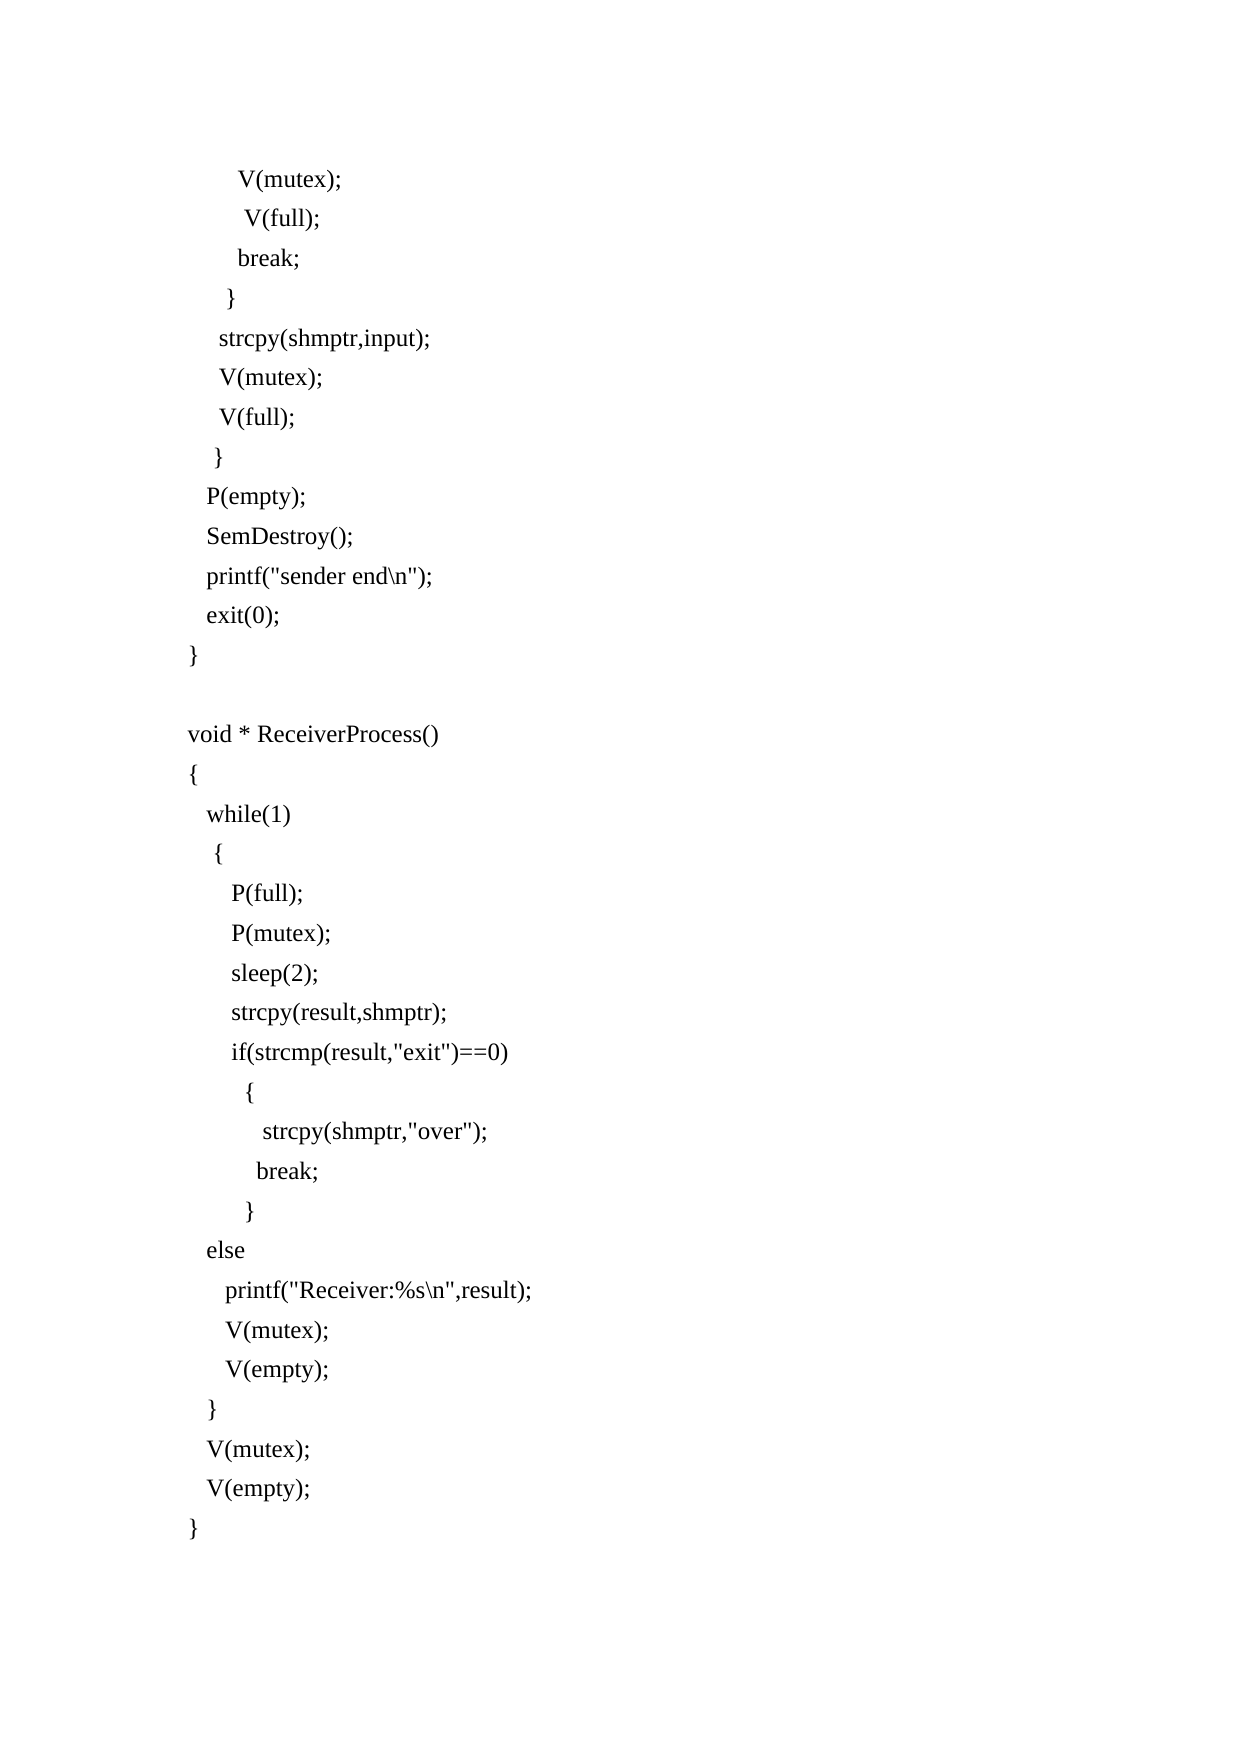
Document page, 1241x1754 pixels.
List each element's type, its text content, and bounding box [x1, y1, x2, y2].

text } [187, 440, 1053, 472]
text } [187, 281, 1053, 313]
text V(empty); [187, 1472, 1053, 1504]
text printf("Receiver:%s\n",result); [187, 1273, 1053, 1306]
text V(mutex); [187, 162, 1053, 194]
text V(mutex); [187, 1432, 1053, 1464]
text printf("sender end\n"); [187, 559, 1053, 591]
text break; [187, 241, 1053, 274]
text else [187, 1233, 1053, 1266]
text while(1) [187, 797, 1053, 829]
text P(full); [187, 876, 1053, 909]
text { [187, 837, 1053, 869]
text break; [187, 1154, 1053, 1187]
text } [187, 1194, 1053, 1226]
text if(strcmp(result,"exit")==0) [187, 1035, 1053, 1068]
text exit(0); [187, 598, 1053, 631]
text { [187, 1075, 1053, 1107]
text V(mutex); [187, 360, 1053, 393]
text } [187, 1511, 1053, 1544]
text strcpy(result,shmptr); [187, 995, 1053, 1028]
text P(empty); [187, 479, 1053, 512]
text sleep(2); [187, 956, 1053, 988]
text strcpy(shmptr,"over"); [187, 1114, 1053, 1147]
text V(full); [187, 202, 1053, 234]
text void * ReceiverProcess() [187, 718, 1053, 750]
text P(mutex); [187, 916, 1053, 948]
text strcpy(shmptr,input); [187, 321, 1053, 353]
text } [187, 638, 1053, 671]
text SemDestroy(); [187, 519, 1053, 552]
text } [187, 1392, 1053, 1425]
text V(empty); [187, 1353, 1053, 1385]
text { [187, 757, 1053, 790]
text V(mutex); [187, 1313, 1053, 1345]
text V(full); [187, 400, 1053, 433]
